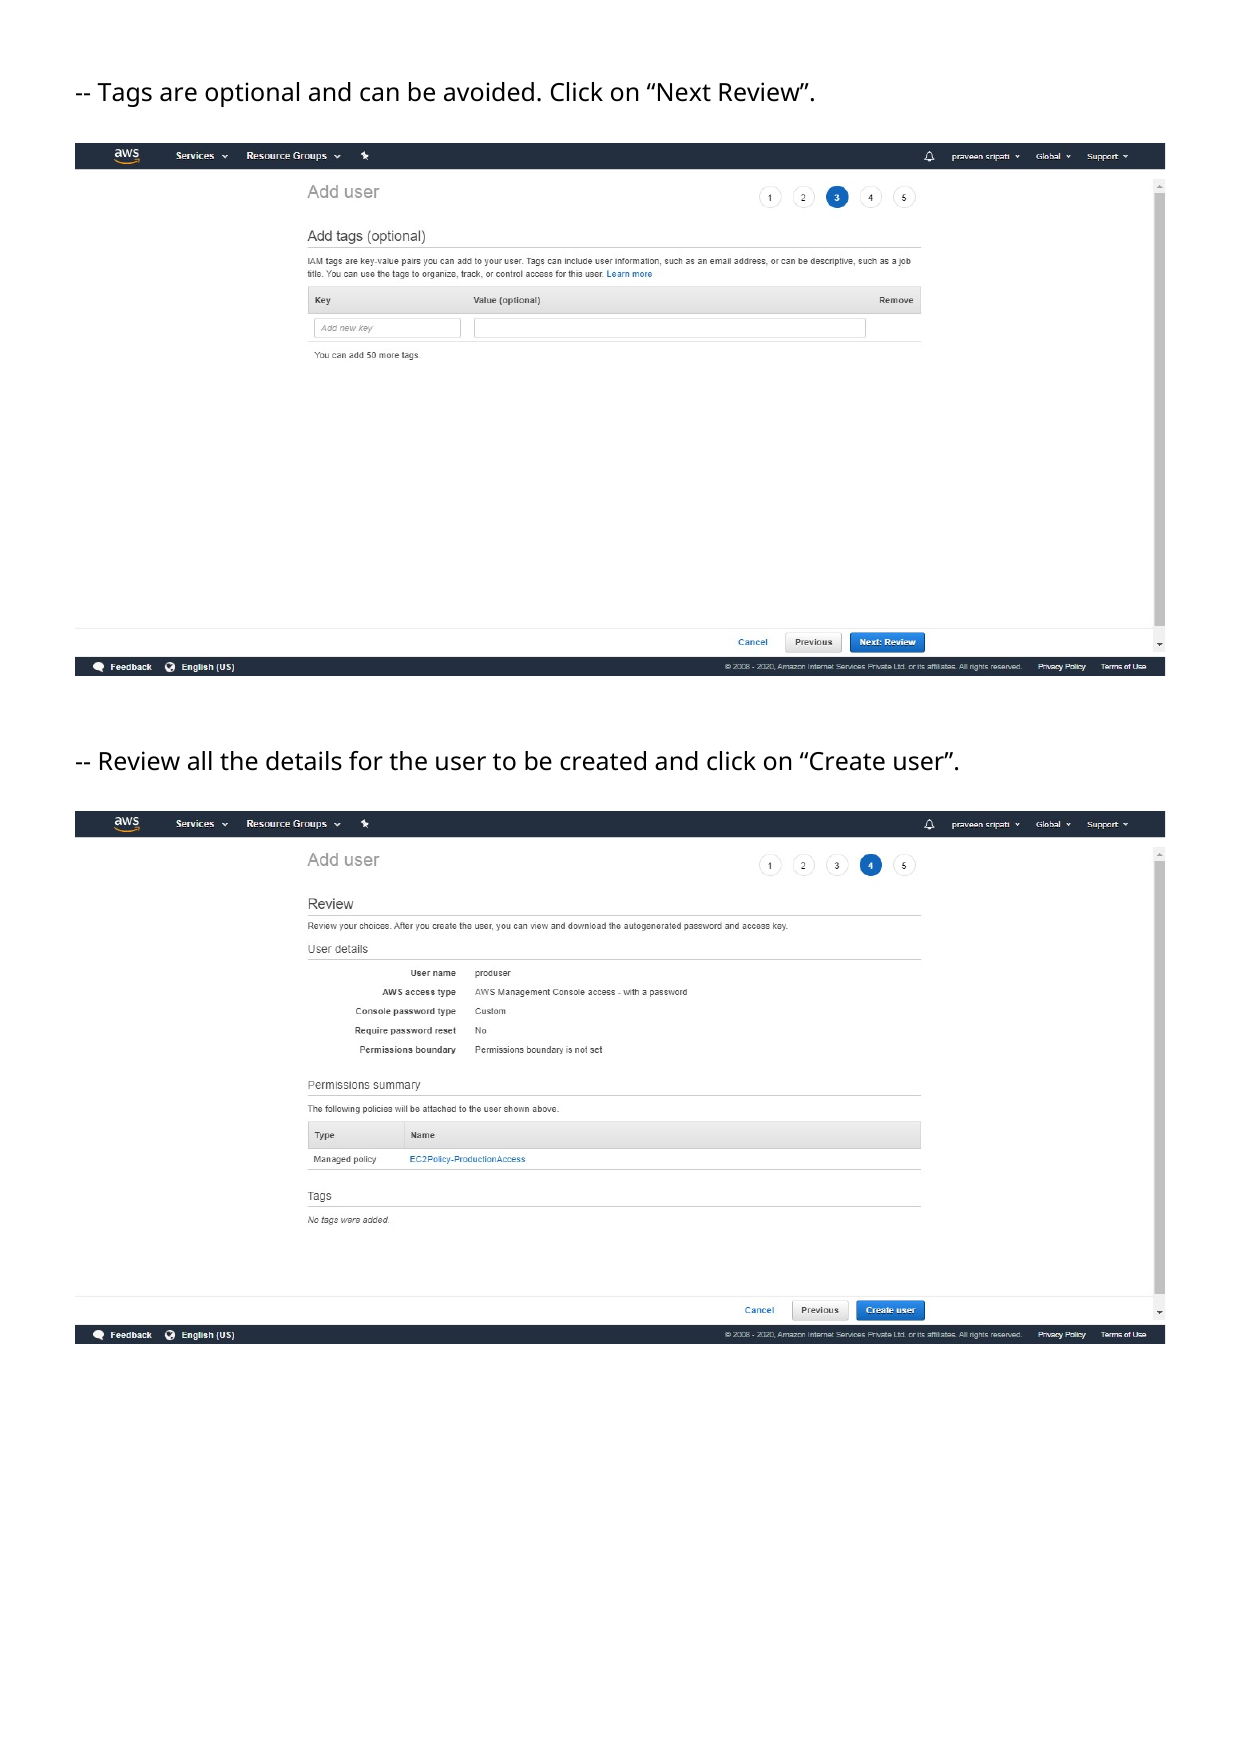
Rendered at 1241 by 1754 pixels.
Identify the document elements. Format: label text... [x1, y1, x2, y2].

text -- Review all the details for the user to be created and click on “Create user”. [75, 743, 1165, 778]
text -- Tags are optional and can be avoided. Click on “Next Review”. [75, 75, 1165, 109]
